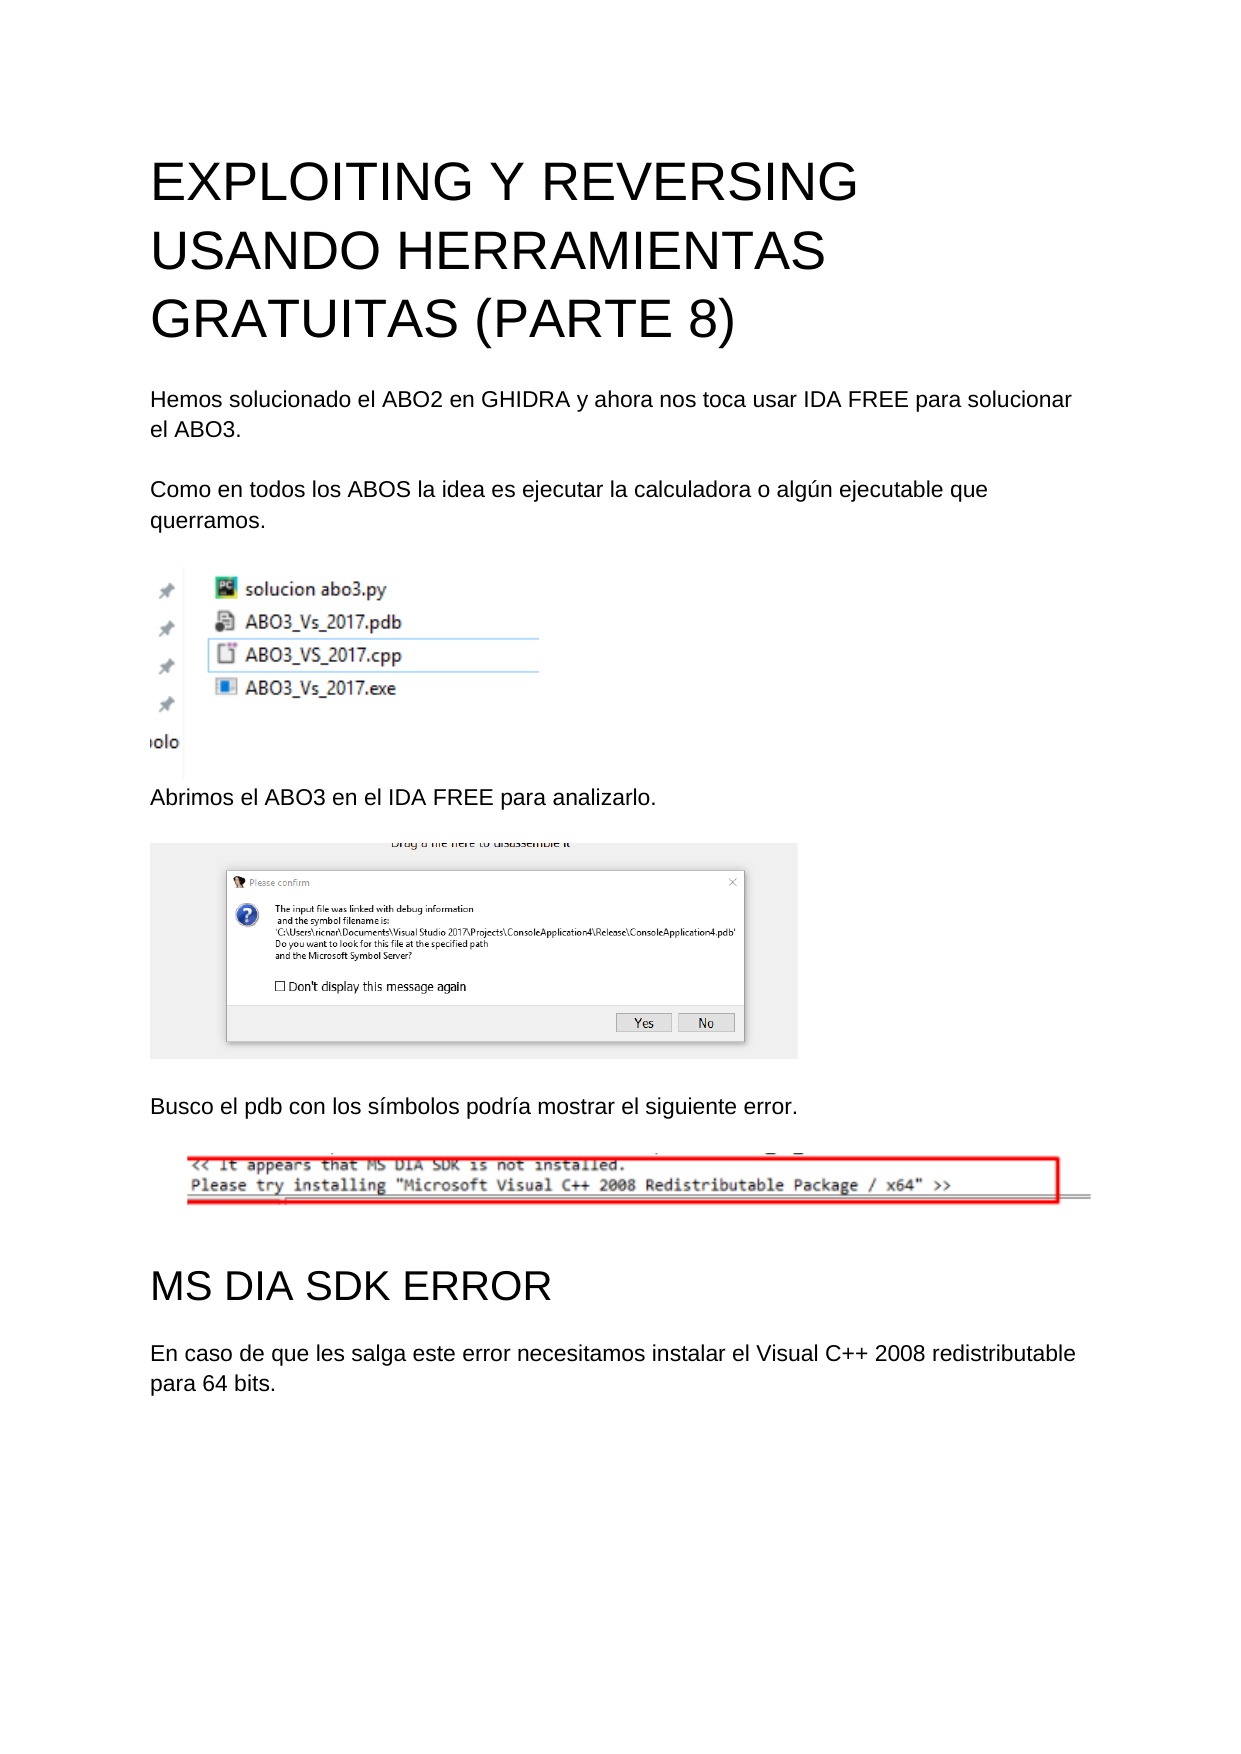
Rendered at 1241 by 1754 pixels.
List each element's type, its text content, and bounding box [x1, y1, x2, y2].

title USANDO HERRAMIENTAS [150, 218, 1090, 281]
text En caso de que les salga este error necesitamos instalar el Visual C++ 2008 redistributable para 64 bits. [150, 1340, 1090, 1396]
text Hemos solucionado el ABO2 en GHIDRA y ahora nos toca usar IDA FREE para solucionar el ABO3. [150, 386, 1090, 442]
title EXPLOITING Y REVERSING [150, 150, 1090, 212]
picture [150, 843, 798, 1059]
picture [150, 1153, 1091, 1216]
text Busco el pdb con los símbolos podría mostrar el siguiente error. [150, 1093, 1090, 1119]
text Como en todos los ABOS la idea es ejecutar la calculadora o algún ejecutable que querramos. [150, 476, 1090, 533]
subtitle MS DIA SDK ERROR [150, 1262, 1093, 1309]
picture [150, 567, 539, 780]
text Abrimos el ABO3 en el IDA FREE para analizarlo. [150, 783, 1090, 810]
title GRATUITAS (PARTE 8) [150, 287, 1090, 349]
